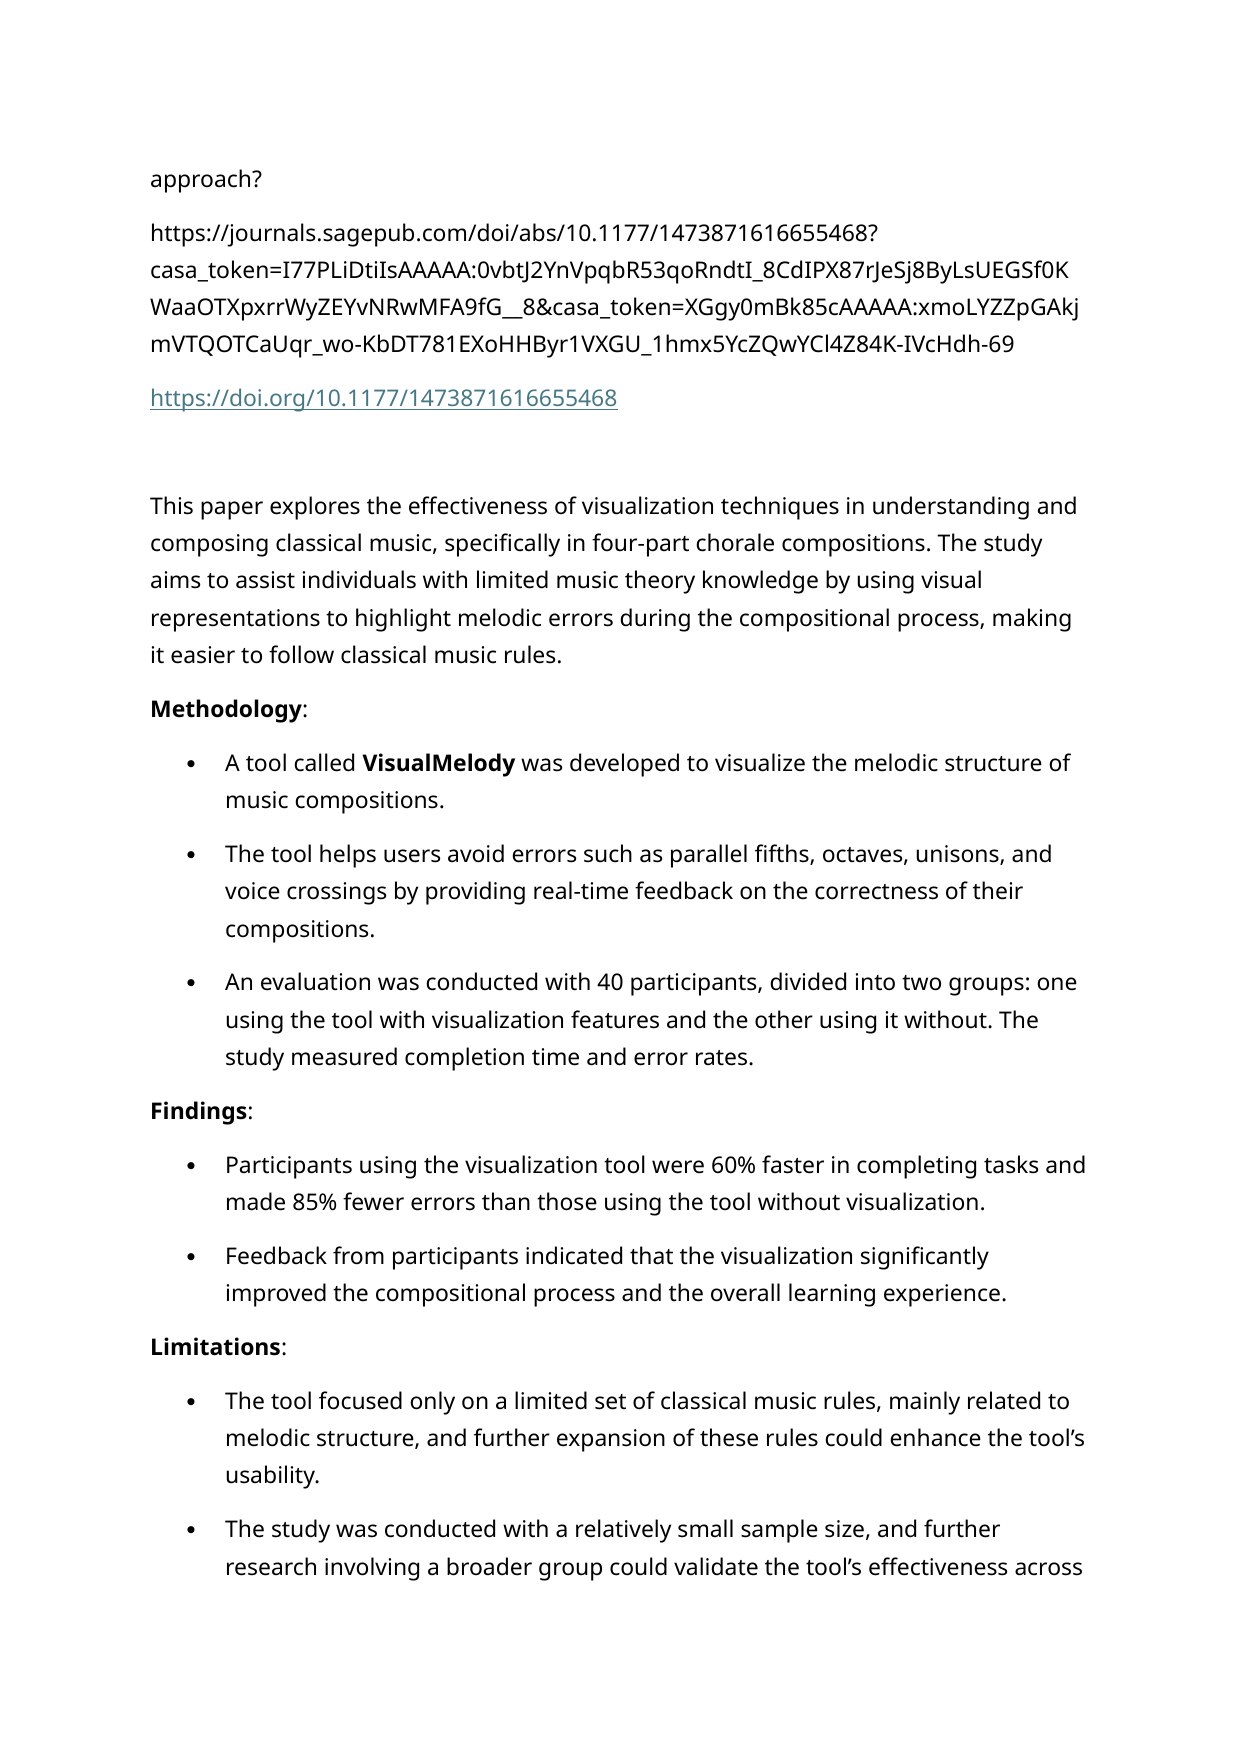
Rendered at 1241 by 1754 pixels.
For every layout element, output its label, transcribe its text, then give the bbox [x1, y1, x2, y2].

text https://doi.org/10.1177/1473871616655468 [150, 382, 1090, 414]
list A tool called VisualMelody was developed to visualize the melodic structure of music compositions. [187, 746, 1090, 816]
text Limitations: [150, 1330, 1090, 1363]
list An evaluation was conducted with 40 participants, divided into two groups: one using the tool with visualization features and the other using it without. The study measured completion time and error rates. [187, 966, 1090, 1073]
list Feedback from participants indicated that the visualization significantly improved the compositional process and the overall learning experience. [187, 1239, 1090, 1309]
text https://journals.sagepub.com/doi/abs/10.1177/1473871616655468?casa_token=I77PLiDtiIsAAAAA:0vbtJ2YnVpqbR53qoRndtI_8CdIPX87rJeSj8ByLsUEGSf0KWaaOTXpxrrWyZEYvNRwMFA9fG__8&casa_token=XGgy0mBk85cAAAAA:xmoLYZZpGAkjmVTQOTCaUqr_wo-KbDT781EXoHHByr1VXGU_1hmx5YcZQwYCl4Z84K-IVcHdh-69 [150, 216, 1090, 360]
text Findings: [150, 1094, 1090, 1127]
list The tool focused only on a limited set of classical music rules, mainly related to melodic structure, and further expansion of these rules could enhance the tool’s usability. [187, 1384, 1090, 1491]
list The tool helps users avoid errors such as parallel fifths, octaves, unisons, and voice crossings by providing real-time feedback on the correctness of their compositions. [187, 837, 1090, 944]
list Participants using the visualization tool were 60% faster in completing tasks and made 85% fewer errors than those using the tool without visualization. [187, 1148, 1090, 1218]
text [150, 162, 1090, 194]
text Methodology: [150, 692, 1090, 725]
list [187, 1513, 1090, 1582]
text This paper explores the effectiveness of visualization techniques in understanding and composing classical music, specifically in four-part chorale compositions. The study aims to assist individuals with limited music theory knowledge by using visual representations to highlight melodic errors during the compositional process, making it easier to follow classical music rules. [150, 489, 1090, 671]
